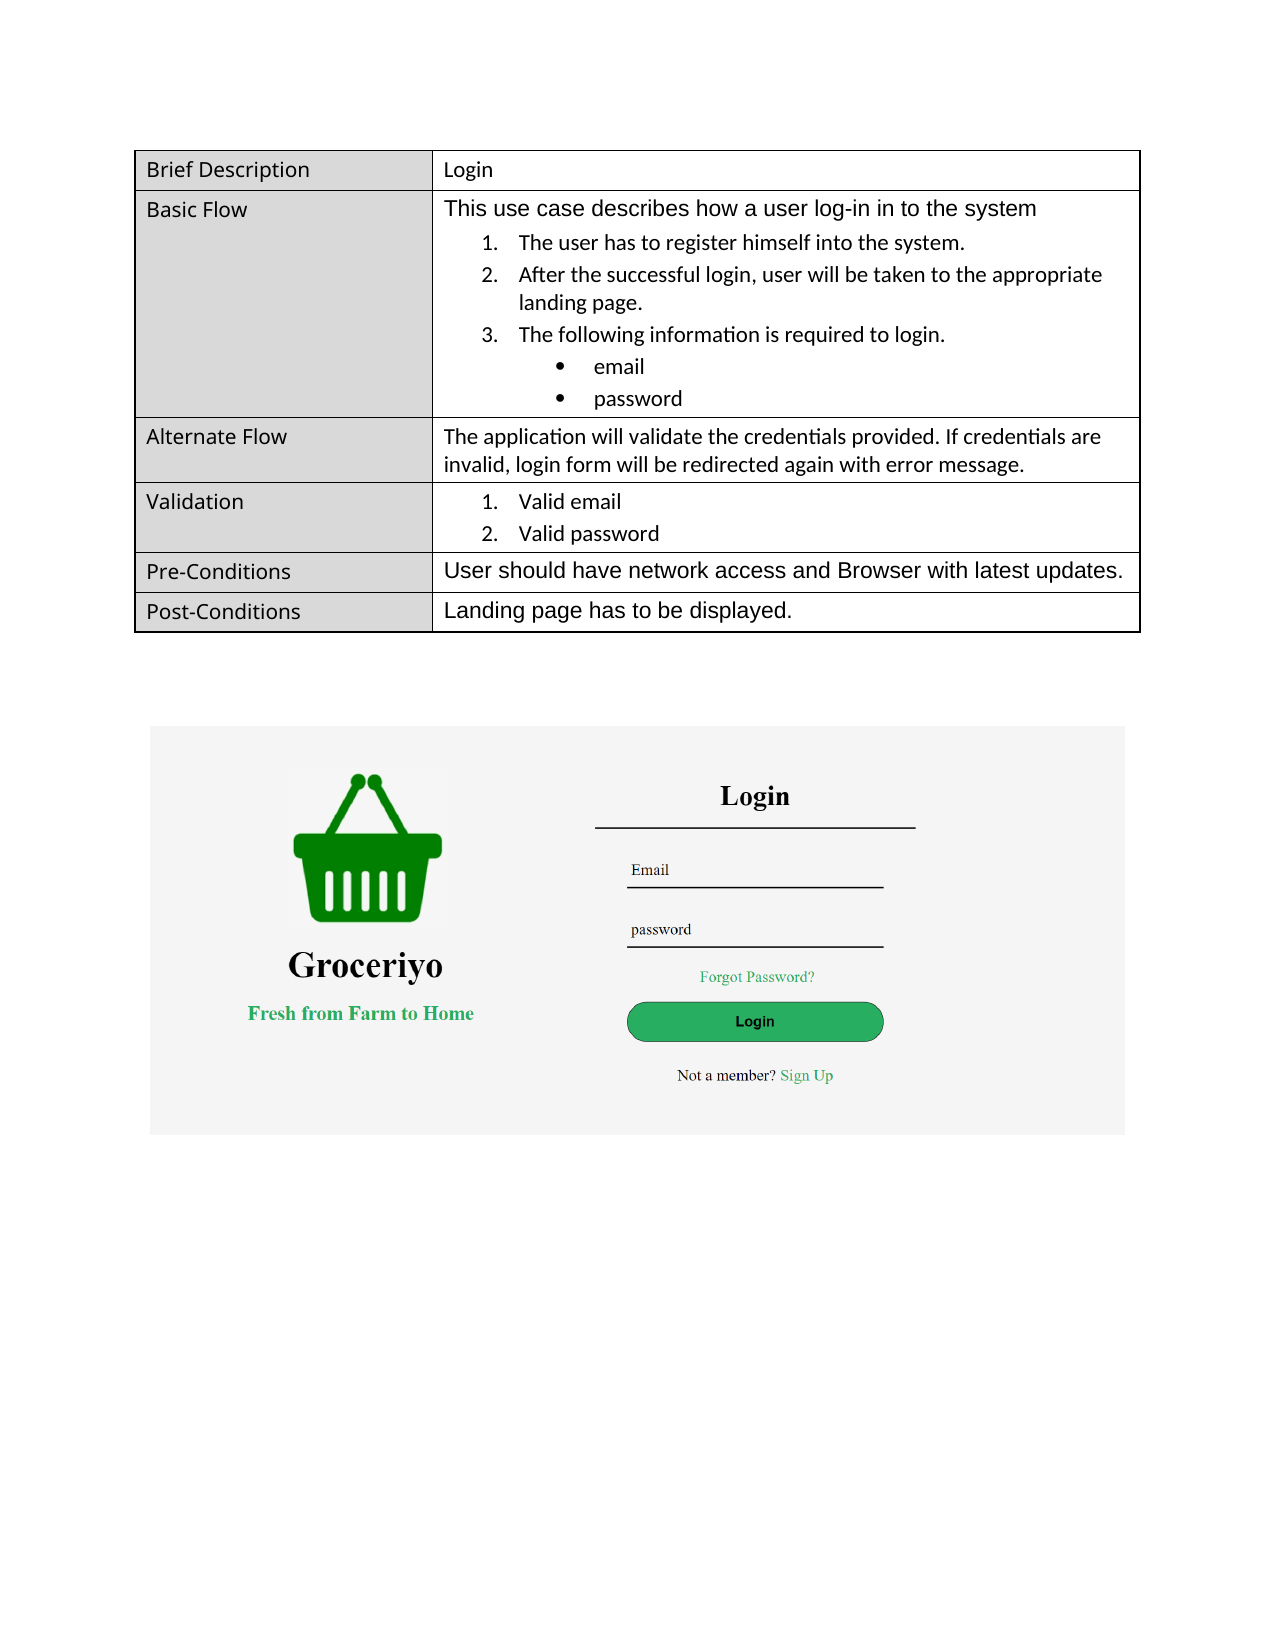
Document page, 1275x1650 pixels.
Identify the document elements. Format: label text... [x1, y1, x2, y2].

table_header Login [433, 151, 1139, 190]
table_cell User should have network access and Browser with latest updates. [433, 553, 1139, 592]
table_cell Basic Flow [136, 191, 432, 417]
table_cell Landing page has to be displayed. [433, 593, 1139, 631]
table_cell Alternate Flow [136, 418, 432, 482]
table_cell The application will validate the credentials provided. If credentials are invalid, login form will be redirected again with error message. [433, 418, 1139, 482]
table_cell Post-Conditions [136, 593, 432, 631]
table_cell Valid email Valid password [433, 483, 1139, 552]
table_cell This use case describes how a user log-in in to the system The user has to register himself into the system. After the successful login, user will be taken to the appropriate landing page. The following information is required to login. email password [433, 191, 1139, 417]
table_header Brief Description [136, 151, 432, 190]
picture [150, 726, 1125, 1135]
table_cell Pre-Conditions [136, 553, 432, 592]
table_cell Validation [136, 483, 432, 552]
